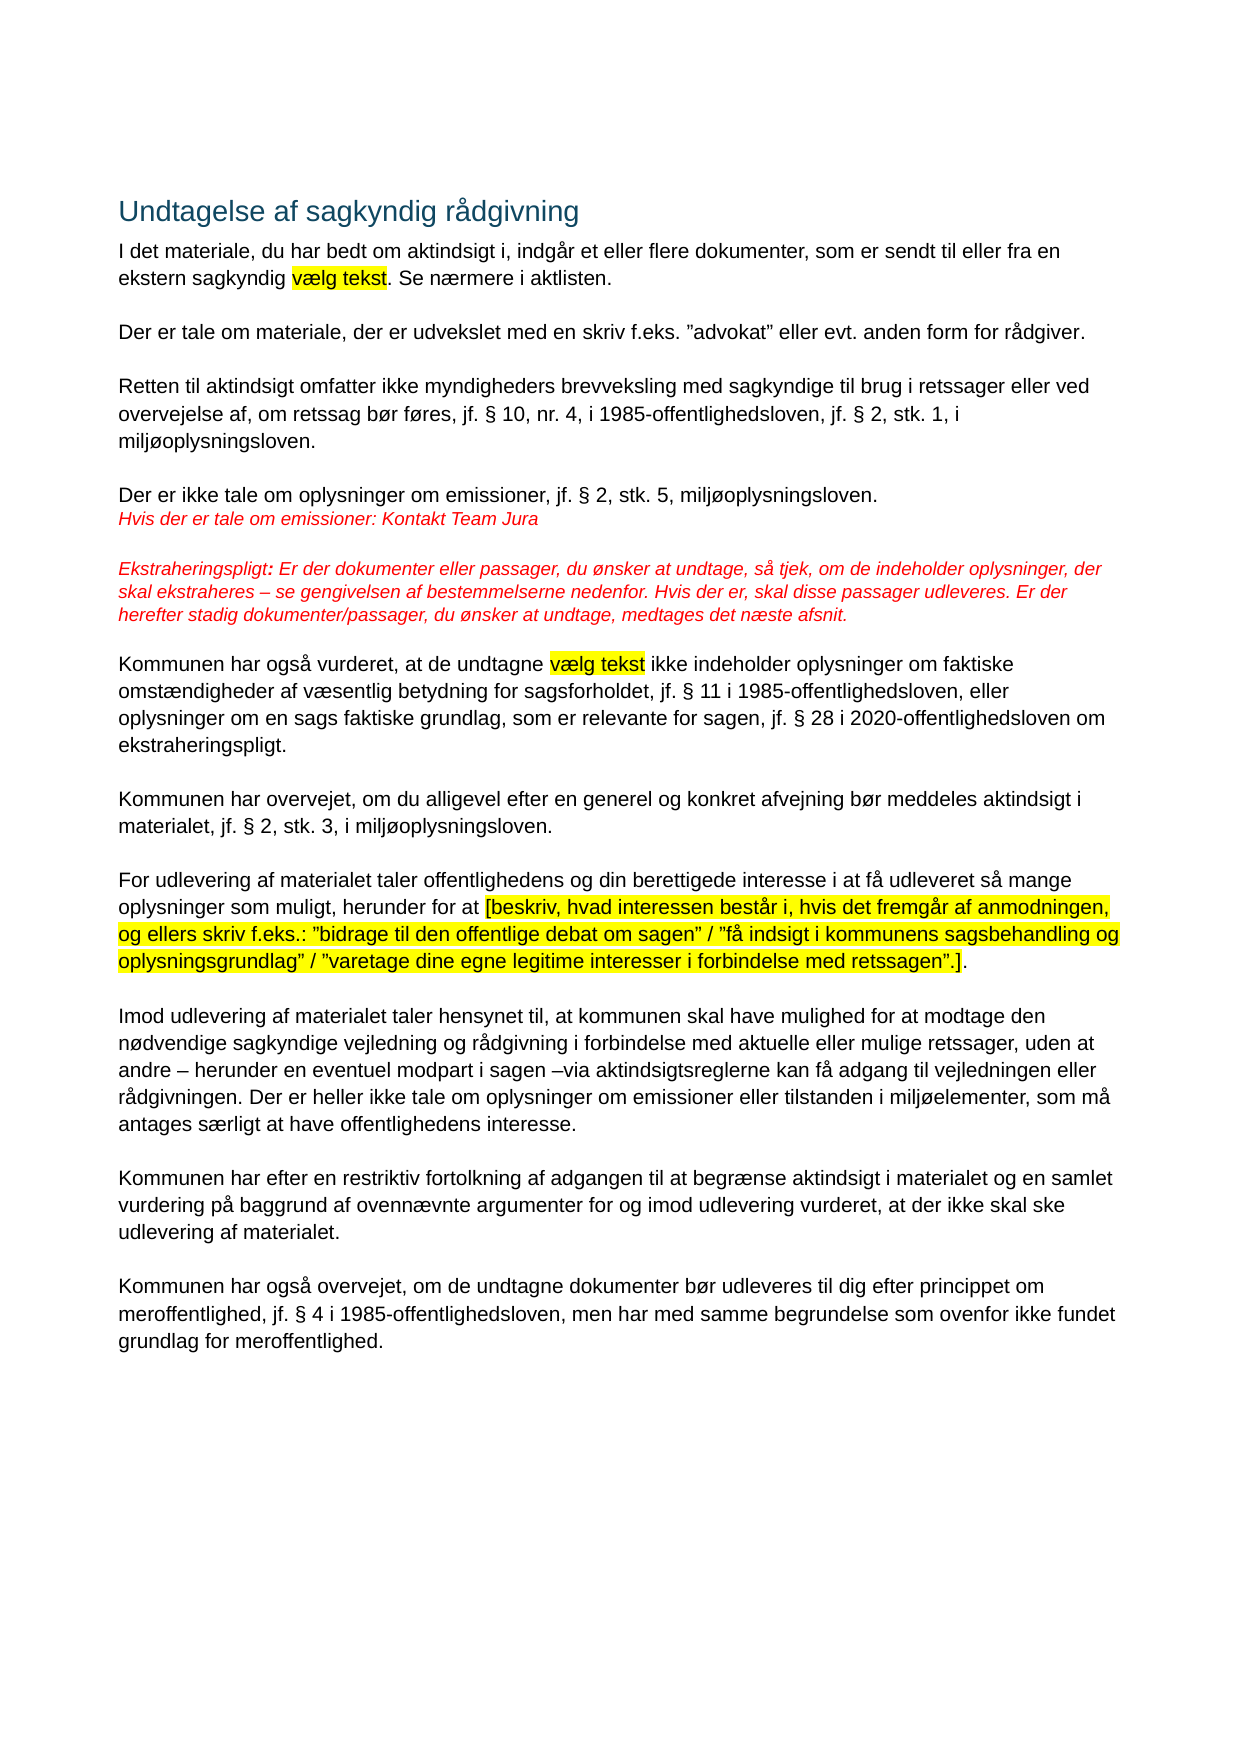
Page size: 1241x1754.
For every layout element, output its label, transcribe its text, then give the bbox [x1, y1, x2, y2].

text Der er ikke tale om oplysninger om emissioner, jf. § 2, stk. 5, miljøoplysningsloven. [118, 479, 1122, 507]
text Kommunen har også vurderet, at de undtagne ikke indeholder oplysninger om faktiske omstændigheder af væsentlig betydning for sagsforholdet, jf. § 11 i 1985-offentlighedsloven, eller oplysninger om en sags faktiske grundlag, som er relevante for sagen, jf. § 28 i 2020-offentlighedsloven om ekstraheringspligt. [118, 648, 1122, 757]
subtitle Undtagelse af sagkyndig rådgivning [118, 194, 1122, 227]
text Kommunen har efter en restriktiv fortolkning af adgangen til at begrænse aktindsigt i materialet og en samlet vurdering på baggrund af ovennævnte argumenter for og imod udlevering vurderet, at der ikke skal ske udlevering af materialet. [118, 1163, 1122, 1244]
text Der er tale om materiale, der er udvekslet med en . [118, 317, 1122, 344]
text I det materiale, du har bedt om aktindsigt i, indgår et eller flere dokumenter, som er sendt til eller fra en ekstern sagkyndig . Se nærmere i aktlisten. [118, 236, 1122, 290]
text For udlevering af materialet taler offentlighedens og din berettigede interesse i at få udleveret så mange oplysninger som muligt, herunder for at [beskriv, hvad interessen består i, hvis det fremgår af anmodningen, og ellers skriv f.eks.: ”bidrage til den offentlige debat om sagen” / ”få indsigt i kommunens sagsbehandling og oplysningsgrundlag” / ”varetage dine egne legitime interesser i forbindelse med retssagen”.]. [118, 865, 1122, 973]
text Kommunen har også overvejet, om de undtagne dokumenter bør udleveres til dig efter princippet om meroffentlighed, jf. § 4 i 1985-offentlighedsloven, men har med samme begrundelse som ovenfor ikke fundet grundlag for meroffentlighed. [118, 1271, 1122, 1352]
text Kommunen har overvejet, om du alligevel efter en generel og konkret afvejning bør meddeles aktindsigt i materialet, jf. § 2, stk. 3, i miljøoplysningsloven. [118, 784, 1122, 838]
text Hvis der er tale om emissioner: Kontakt Team Jura [118, 507, 1122, 529]
text Retten til aktindsigt omfatter ikke myndigheders brevveksling med sagkyndige til brug i retssager eller ved overvejelse af, om retssag bør føres, jf. § 10, nr. 4, i 1985-offentlighedsloven, jf. § 2, stk. 1, i miljøoplysningsloven. [118, 371, 1122, 452]
text Ekstraheringspligt: Er der dokumenter eller passager, du ønsker at undtage, så tjek, om de indeholder oplysninger, der skal ekstraheres – se gengivelsen af bestemmelserne nedenfor. Hvis der er, skal disse passager udleveres. Er der herefter stadig dokumenter/passager, du ønsker at undtage, medtages det næste afsnit. [118, 557, 1122, 625]
text Imod udlevering af materialet taler hensynet til, at kommunen skal have mulighed for at modtage den nødvendige sagkyndige vejledning og rådgivning i forbindelse med aktuelle eller mulige retssager, uden at andre – herunder en eventuel modpart i sagen –via aktindsigtsreglerne kan få adgang til vejledningen eller rådgivningen. Der er heller ikke tale om oplysninger om emissioner eller tilstanden i miljøelementer, som må antages særligt at have offentlighedens interesse. [118, 1000, 1122, 1136]
